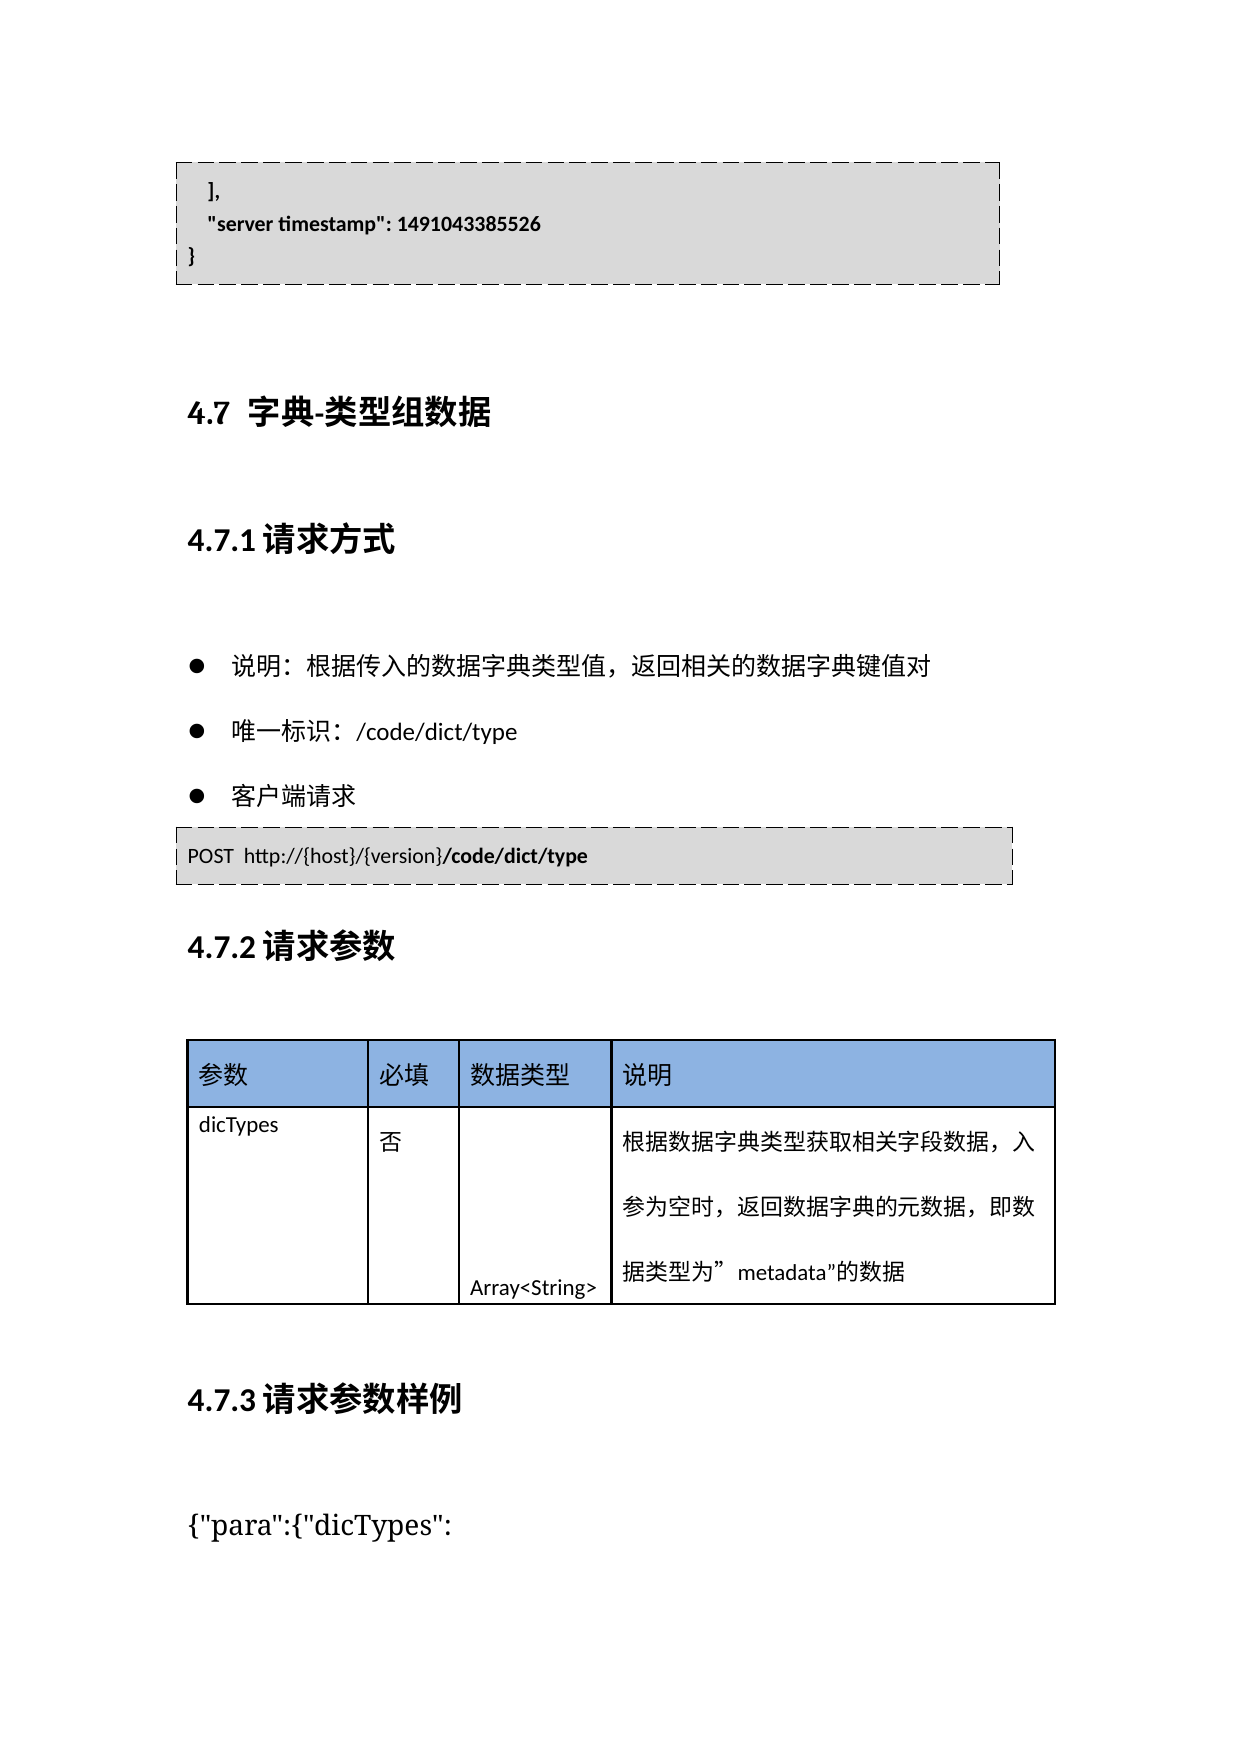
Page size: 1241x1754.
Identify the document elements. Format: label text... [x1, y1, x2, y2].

list 唯一标识：/code/dict/type [187, 697, 1053, 762]
list 说明：根据传入的数据字典类型值，返回相关的数据字典键值对 [187, 632, 1053, 697]
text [187, 1492, 1053, 1557]
subtitle 请求方式 [187, 504, 1053, 569]
table_header POST http://{host}/{version}/code/dict/type [176, 827, 1012, 884]
table_header 说明 [613, 1041, 1054, 1106]
table_header 必填 [369, 1041, 458, 1106]
subtitle 请求参数 [187, 912, 1053, 977]
table_cell Array<String> [460, 1108, 610, 1303]
subtitle 请求参数样例 [187, 1365, 1053, 1430]
list 客户端请求 [187, 762, 1053, 827]
table_cell 否 [369, 1108, 458, 1303]
table_header 数据类型 [460, 1041, 610, 1106]
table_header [176, 162, 1000, 284]
subtitle 字典-类型组数据 [187, 377, 1053, 442]
table_cell dicTypes [189, 1108, 367, 1303]
table_cell 根据数据字典类型获取相关字段数据，入参为空时，返回数据字典的元数据，即数据类型为”metadata”的数据 [613, 1108, 1054, 1303]
table_header 参数 [189, 1041, 367, 1106]
